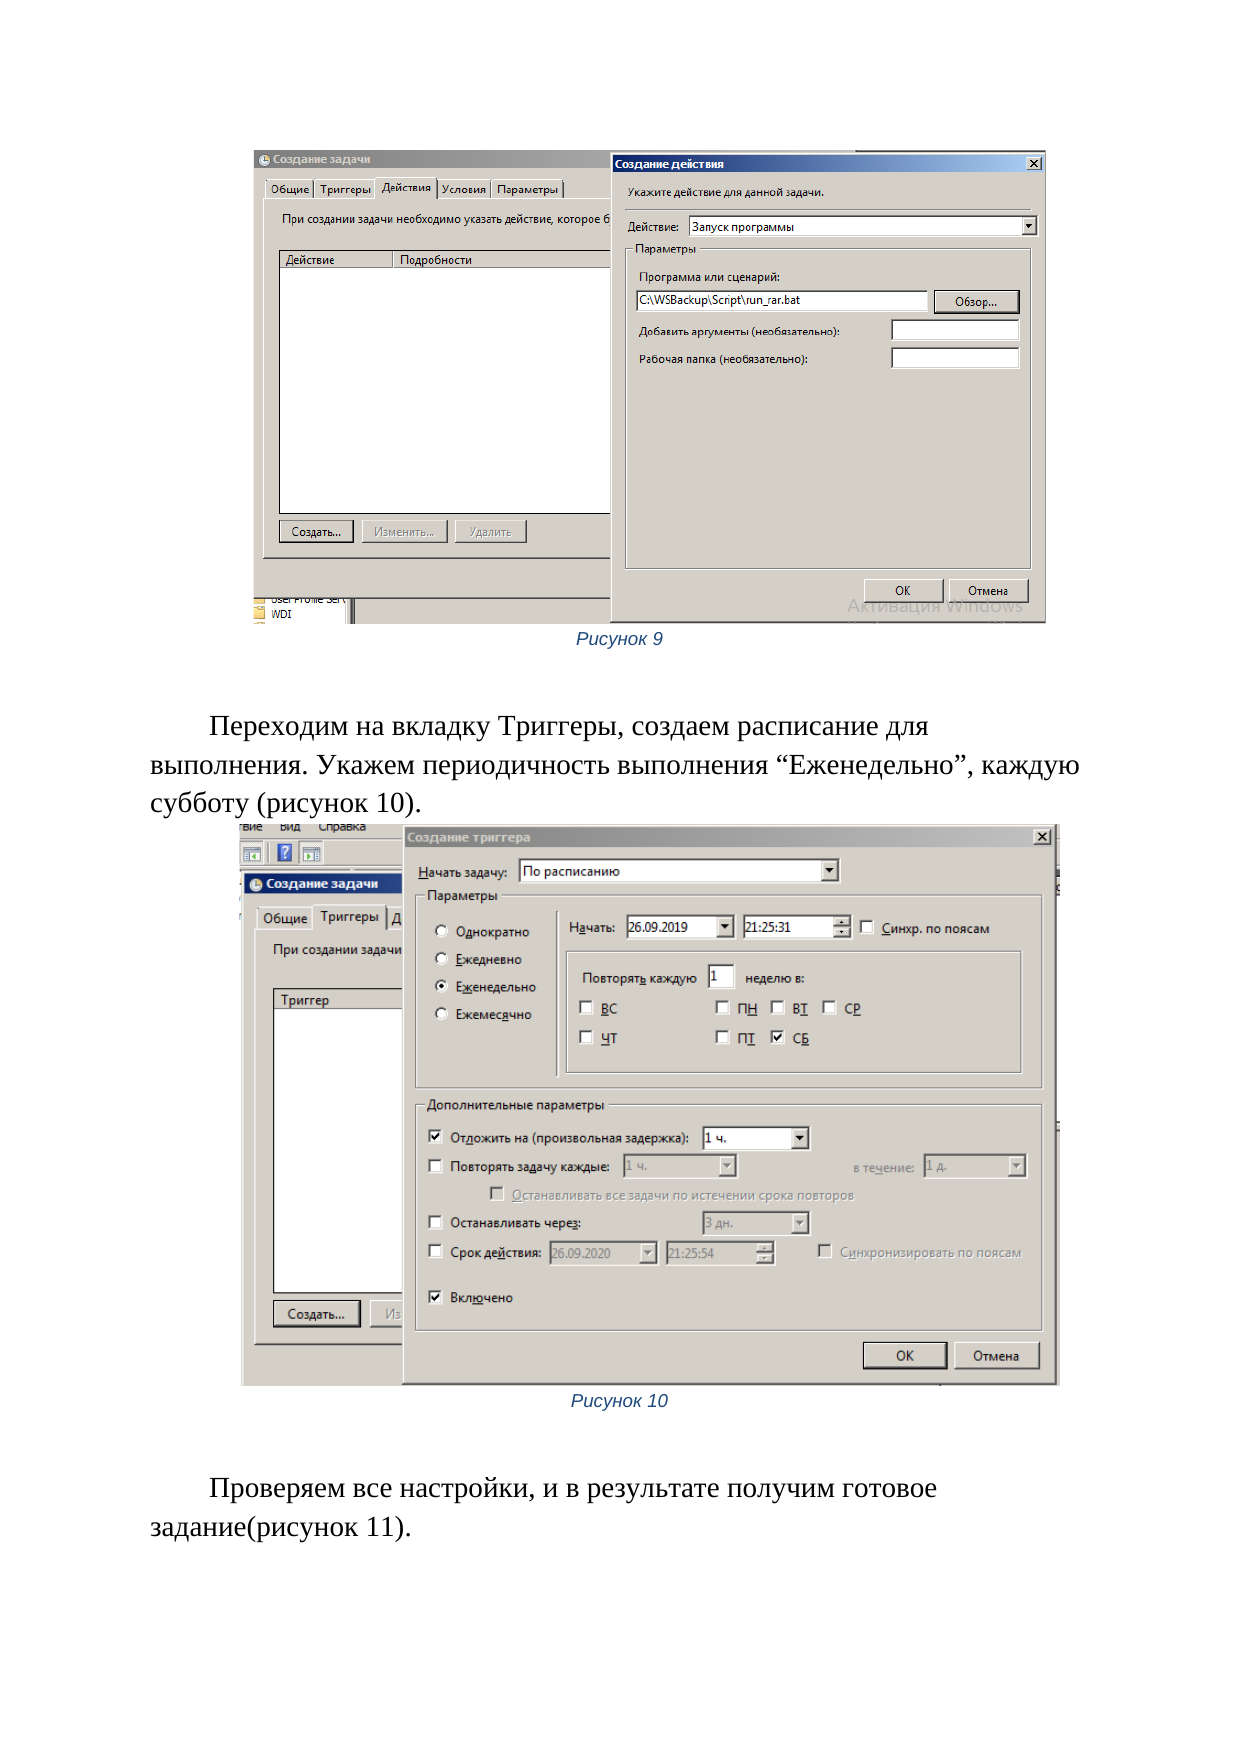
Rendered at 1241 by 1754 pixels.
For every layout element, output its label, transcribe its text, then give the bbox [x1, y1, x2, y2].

picture [239, 824, 1060, 1386]
text Проверяем все настройки, и в результате получим готовое задание(рисунок 11). [150, 1470, 1090, 1542]
picture [253, 150, 1046, 624]
text Переходим на вкладку Триггеры, создаем расписание для выполнения. Укажем периодичность выполнения “Еженедельно”, каждую субботу (рисунок 10). [150, 708, 1090, 819]
